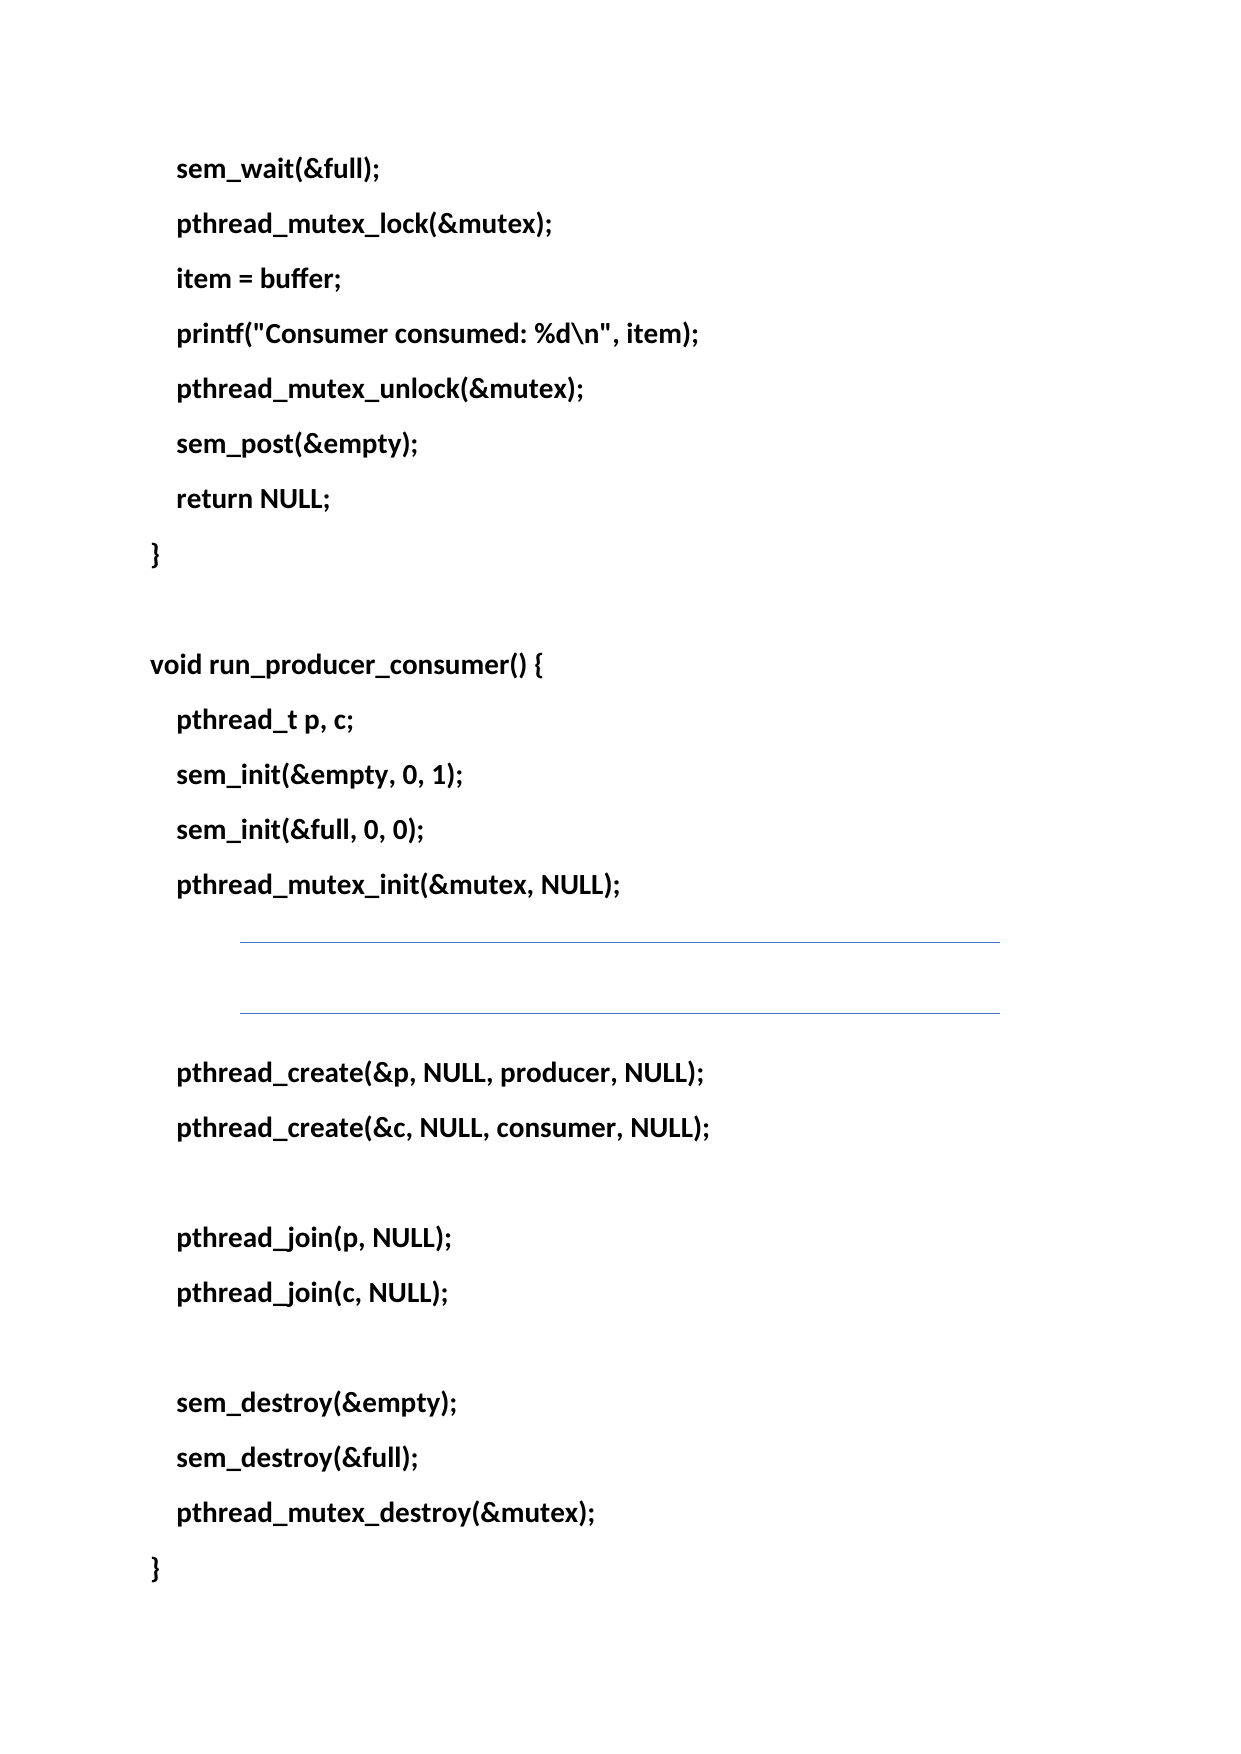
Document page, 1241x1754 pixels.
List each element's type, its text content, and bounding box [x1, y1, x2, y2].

text sem_destroy(&empty); [150, 1384, 1090, 1420]
text sem_post(&empty); [150, 426, 1090, 461]
text sem_init(&empty, 0, 1); [150, 756, 1090, 792]
text pthread_mutex_unlock(&mutex); [150, 370, 1090, 406]
text void run_producer_consumer() { [150, 646, 1090, 682]
text pthread_create(&c, NULL, consumer, NULL); [150, 1109, 1090, 1144]
text pthread_join(c, NULL); [150, 1274, 1090, 1310]
text sem_destroy(&full); [150, 1439, 1090, 1475]
text pthread_mutex_lock(&mutex); [150, 205, 1090, 241]
text item = buffer; [150, 260, 1090, 296]
text } [150, 536, 1090, 571]
text pthread_mutex_init(&mutex, NULL); [150, 866, 1090, 902]
text sem_init(&full, 0, 0); [150, 811, 1090, 847]
text pthread_mutex_destroy(&mutex); [150, 1494, 1090, 1530]
text } [150, 1550, 1090, 1585]
text pthread_t p, c; [150, 701, 1090, 737]
text pthread_join(p, NULL); [150, 1219, 1090, 1255]
text printf("Consumer consumed: %d\n", item); [150, 315, 1090, 351]
text pthread_create(&p, NULL, producer, NULL); [150, 1054, 1090, 1089]
text return NULL; [150, 481, 1090, 516]
text sem_wait(&full); [150, 150, 1090, 186]
